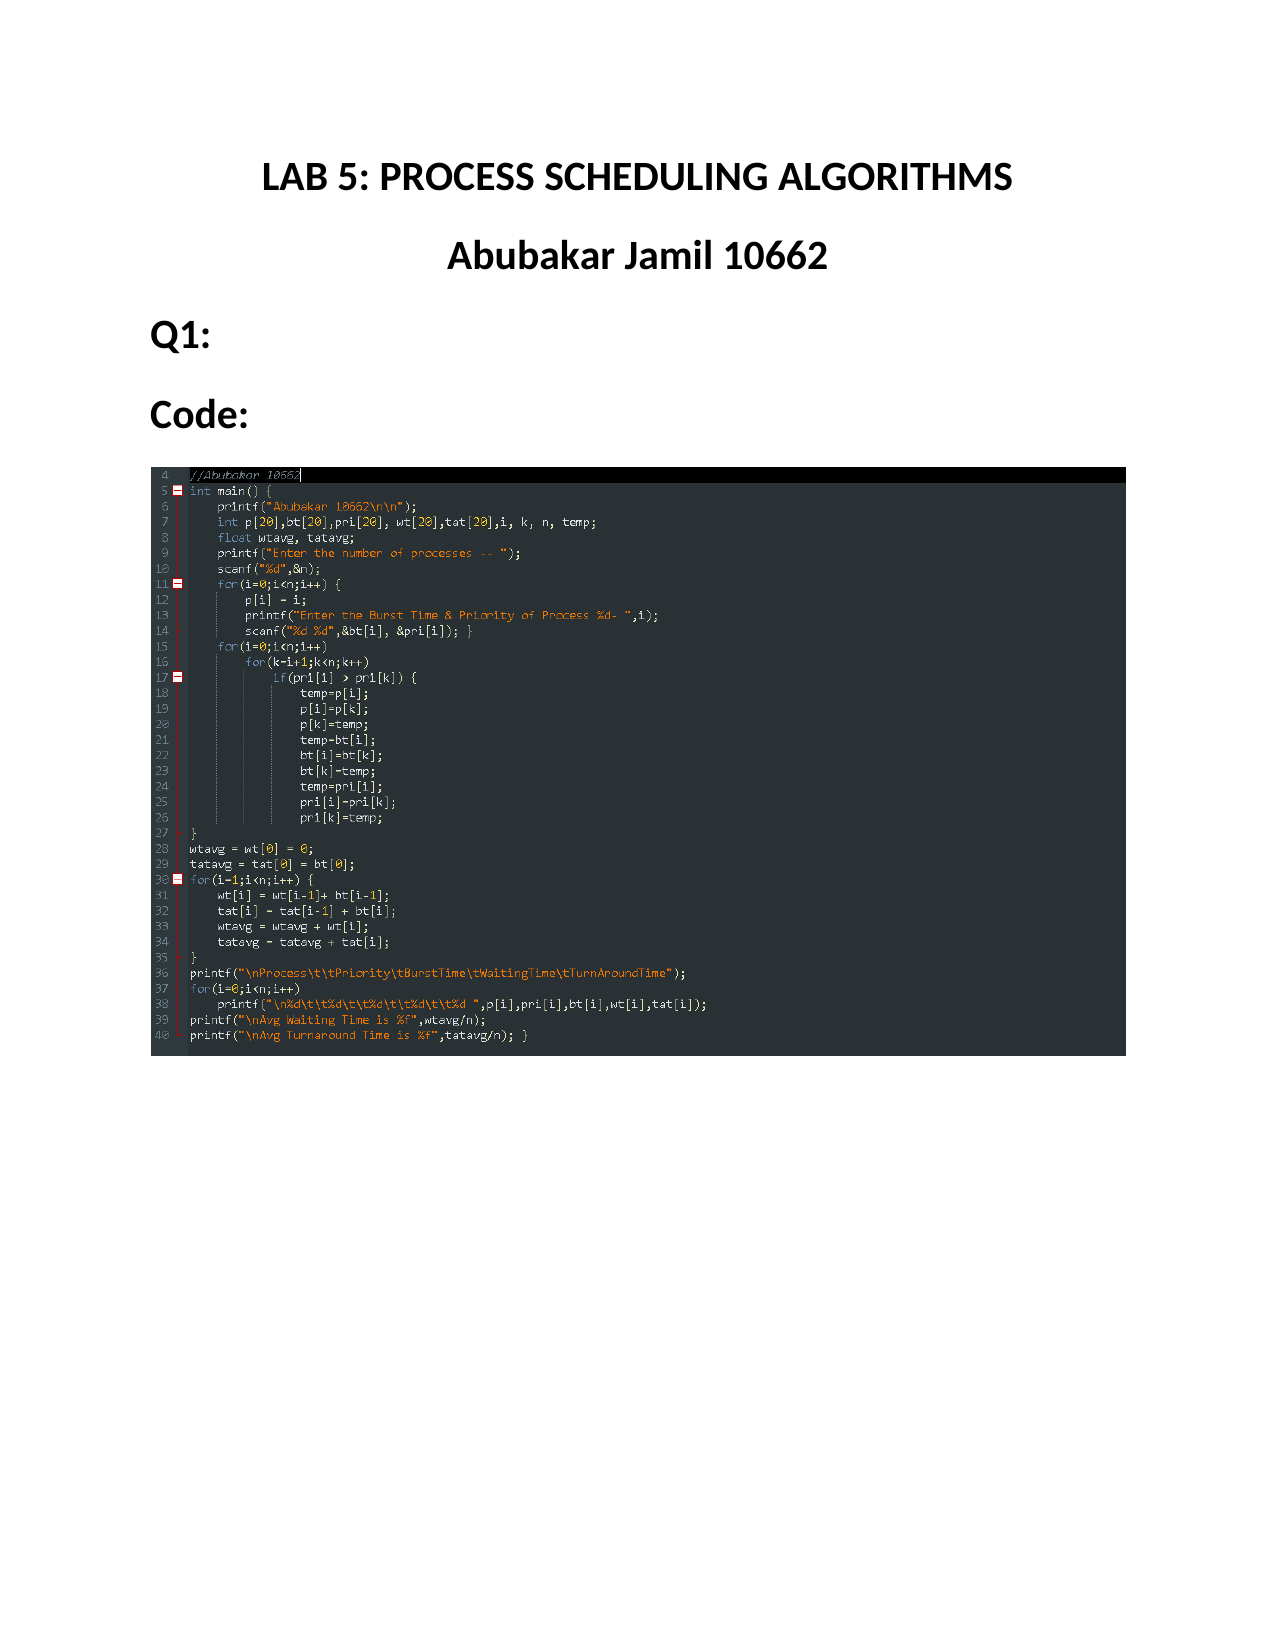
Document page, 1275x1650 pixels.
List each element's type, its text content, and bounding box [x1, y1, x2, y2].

text LAB 5: PROCESS SCHEDULING ALGORITHMS [150, 150, 1125, 201]
picture [150, 466, 1126, 1057]
text Abubakar Jamil 10662 [150, 229, 1125, 280]
text Code: [150, 388, 1125, 439]
text Q1: [150, 308, 1125, 359]
